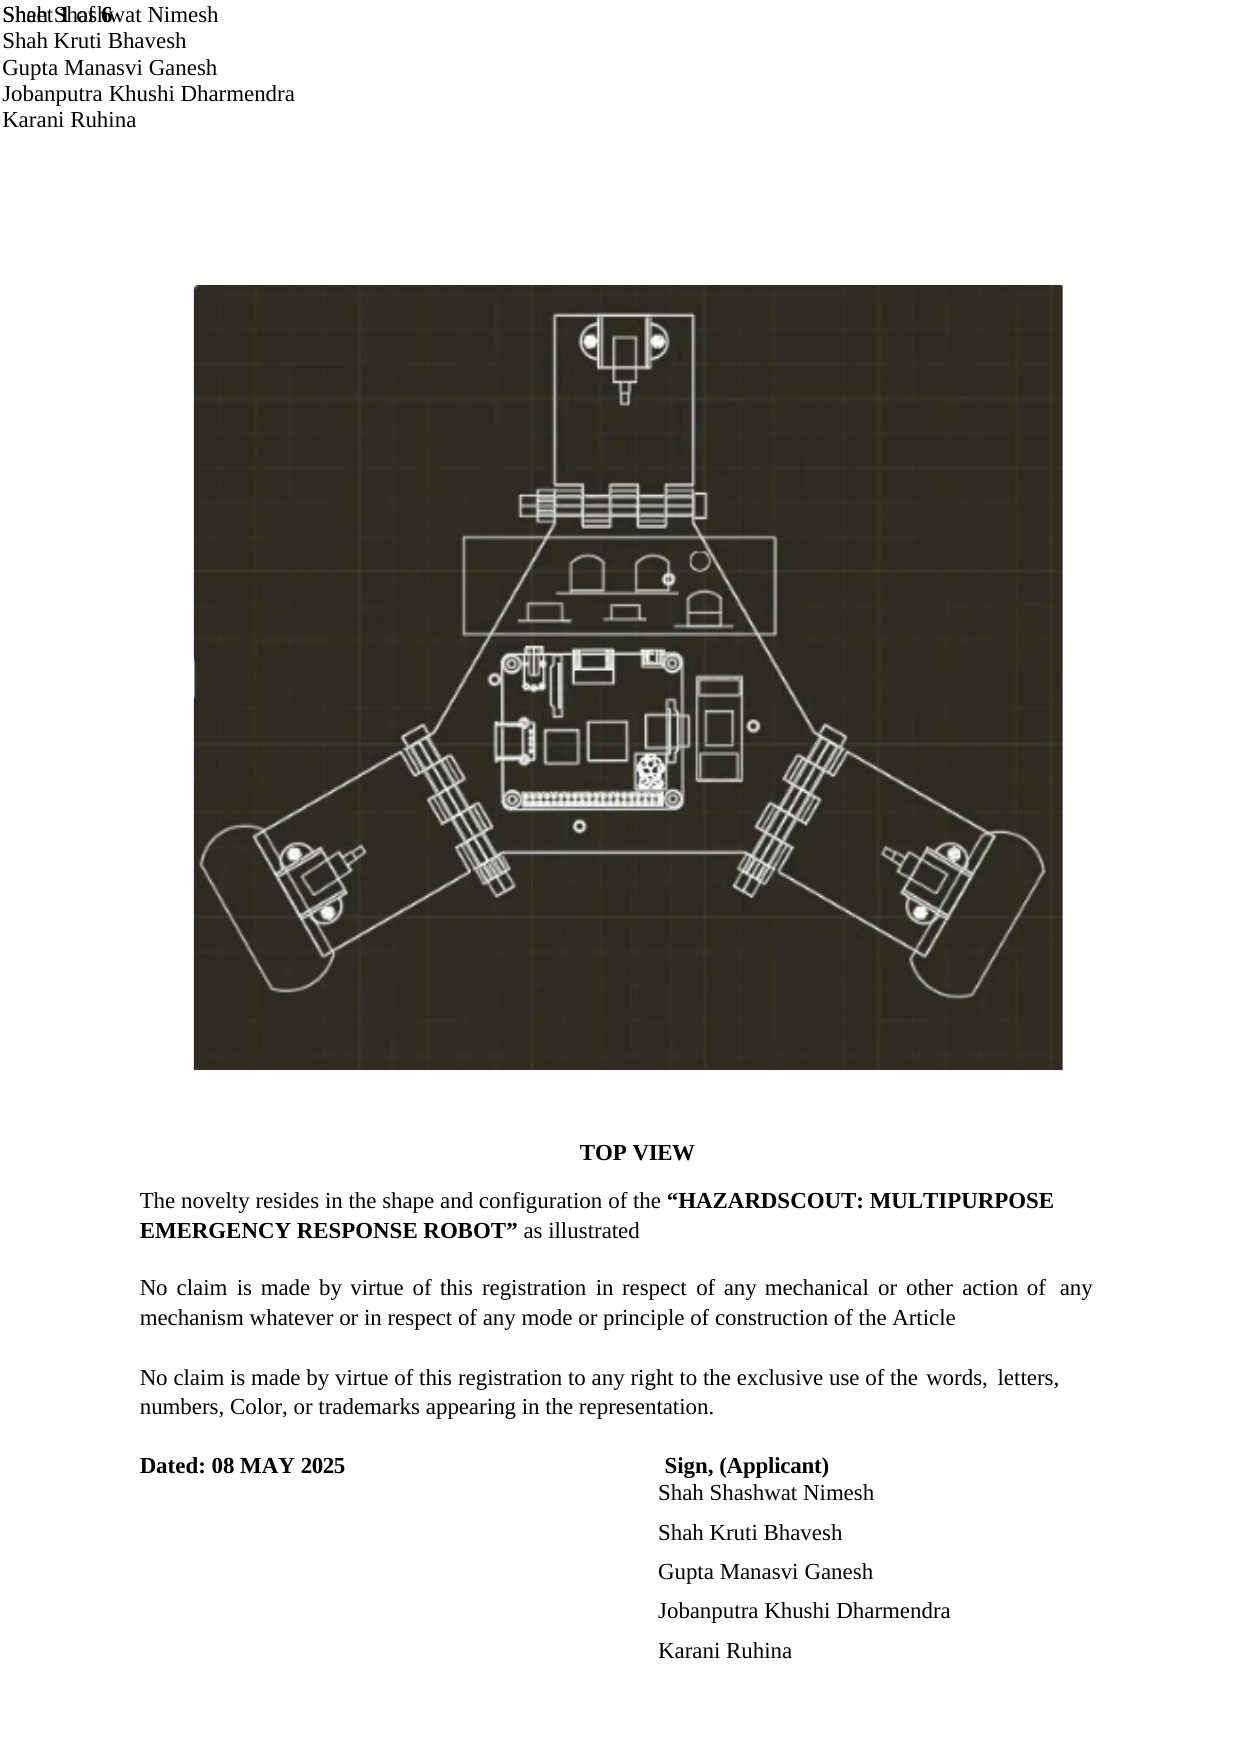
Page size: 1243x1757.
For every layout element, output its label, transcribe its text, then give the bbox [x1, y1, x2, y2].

text No claim is made by virtue of this registration to any right to the exclusive use of the words, letters, numbers, Color, or trademarks appearing in the representation. [139, 1363, 1125, 1419]
subtitle Dated: 08 MAY 2025 Sign, (Applicant) [139, 1452, 1125, 1479]
picture [193, 285, 1063, 1070]
text The novelty resides in the shape and configuration of the “HAZARDSCOUT: MULTIPURPOSE EMERGENCY RESPONSE ROBOT” as illustrated [139, 1187, 1125, 1244]
text Karani Ruhina [658, 1637, 820, 1663]
text Shah Shashwat Nimesh Shah Kruti Bhavesh Gupta Manasvi Ganesh [658, 1479, 896, 1584]
text Jobanputra Khushi Dharmendra [658, 1598, 976, 1624]
text No claim is made by virtue of this registration in respect of any mechanical or other action of any mechanism whatever or in respect of any mode or principle of construction of the Article [139, 1274, 1125, 1330]
subtitle TOP VIEW [179, 1139, 1095, 1165]
